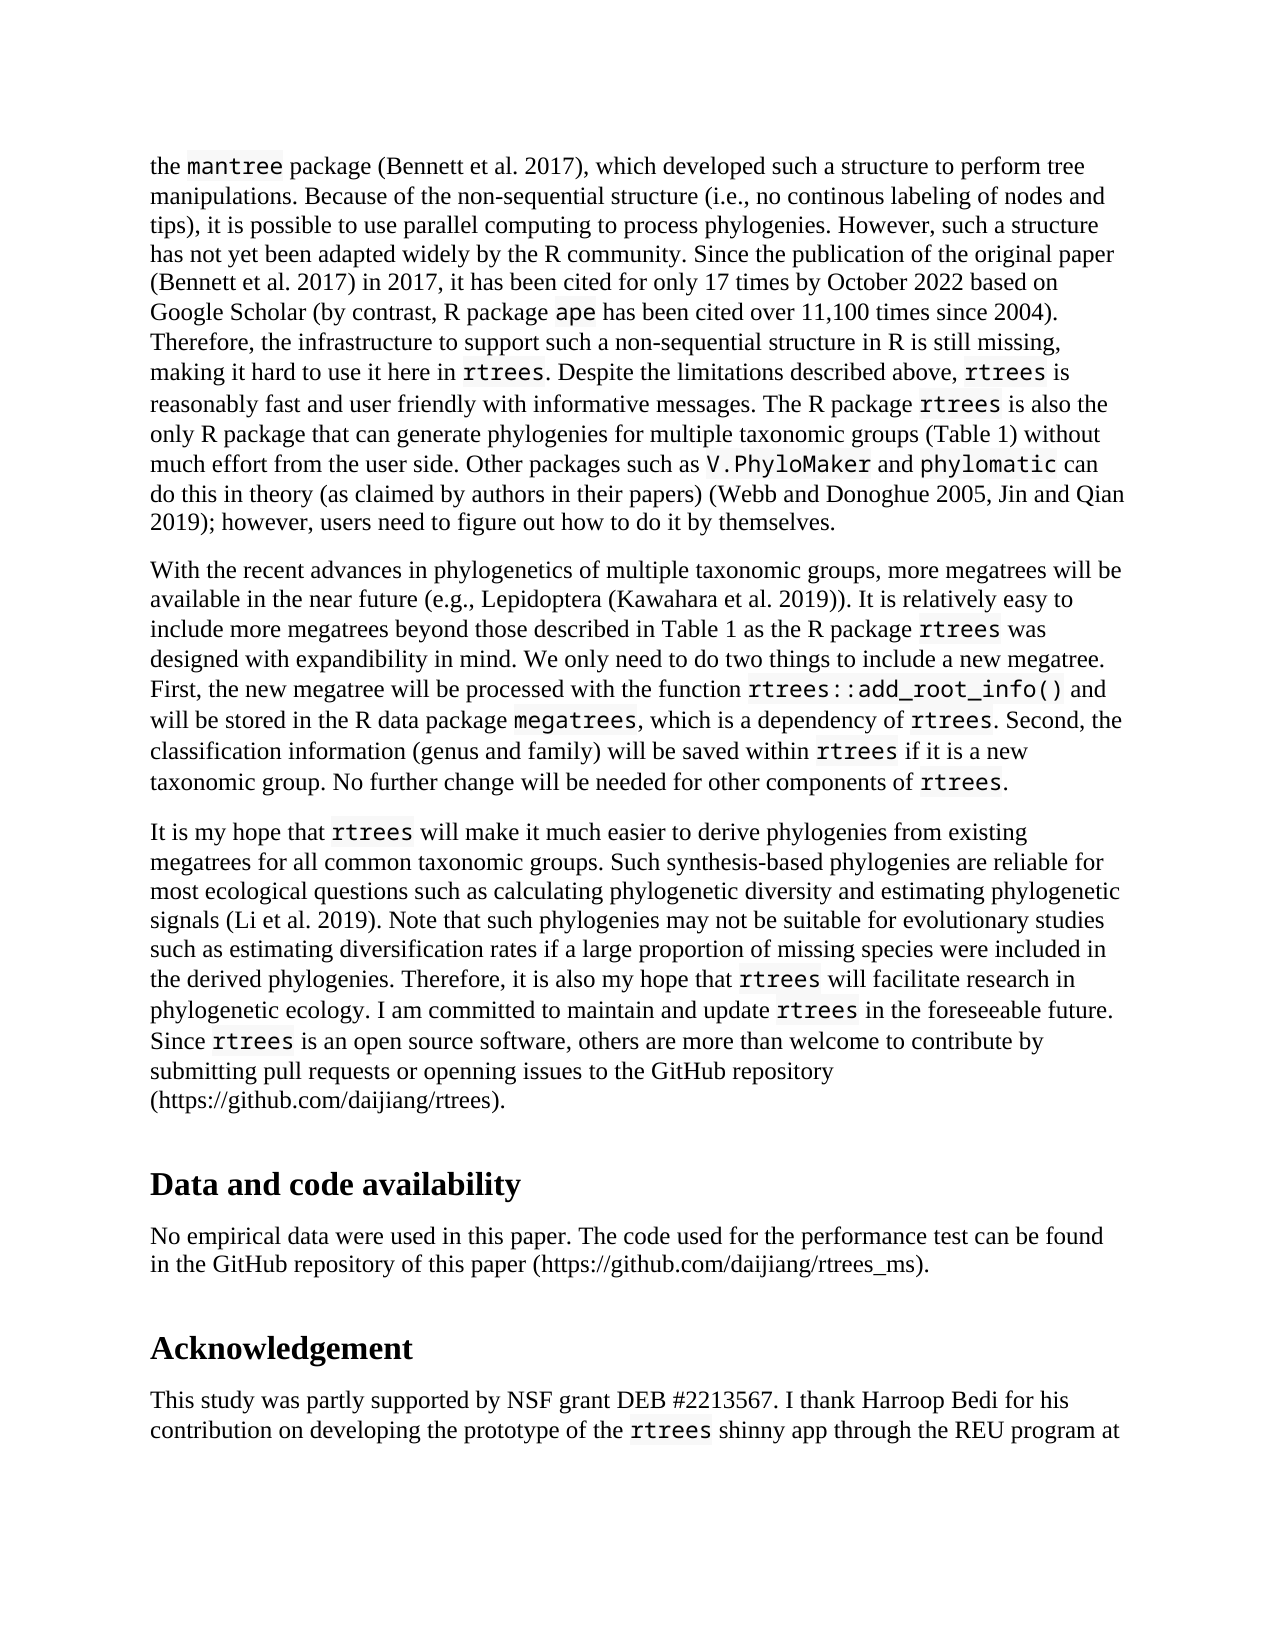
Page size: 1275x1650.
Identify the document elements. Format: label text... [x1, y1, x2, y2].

subtitle Data and code availability [150, 1164, 1125, 1202]
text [150, 1385, 1125, 1445]
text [150, 150, 1125, 536]
subtitle Acknowledgement [150, 1328, 1125, 1367]
text It is my hope that rtrees will make it much easier to derive phylogenies from existing megatrees for all common taxonomic groups. Such synthesis-based phylogenies are reliable for most ecological questions such as calculating phylogenetic diversity and estimating phylogenetic signals (Li et al. 2019). Note that such phylogenies may not be suitable for evolutionary studies such as estimating diversification rates if a large proportion of missing species were included in the derived phylogenies. Therefore, it is also my hope that rtrees will facilitate research in phylogenetic ecology. I am committed to maintain and update rtrees in the foreseeable future. Since rtrees is an open source software, others are more than welcome to contribute by submitting pull requests or openning issues to the GitHub repository (https://github.com/daijiang/rtrees). [150, 816, 1125, 1114]
text No empirical data were used in this paper. The code used for the performance test can be found in the GitHub repository of this paper (https://github.com/daijiang/rtrees_ms). [150, 1221, 1125, 1278]
text With the recent advances in phylogenetics of multiple taxonomic groups, more megatrees will be available in the near future (e.g., Lepidoptera (Kawahara et al. 2019)). It is relatively easy to include more megatrees beyond those described in Table 1 as the R package rtrees was designed with expandibility in mind. We only need to do two things to include a new megatree. First, the new megatree will be processed with the function rtrees::add_root_info() and will be stored in the R data package megatrees, which is a dependency of rtrees. Second, the classification information (genus and family) will be saved within rtrees if it is a new taxonomic group. No further change will be needed for other components of rtrees. [150, 555, 1125, 797]
